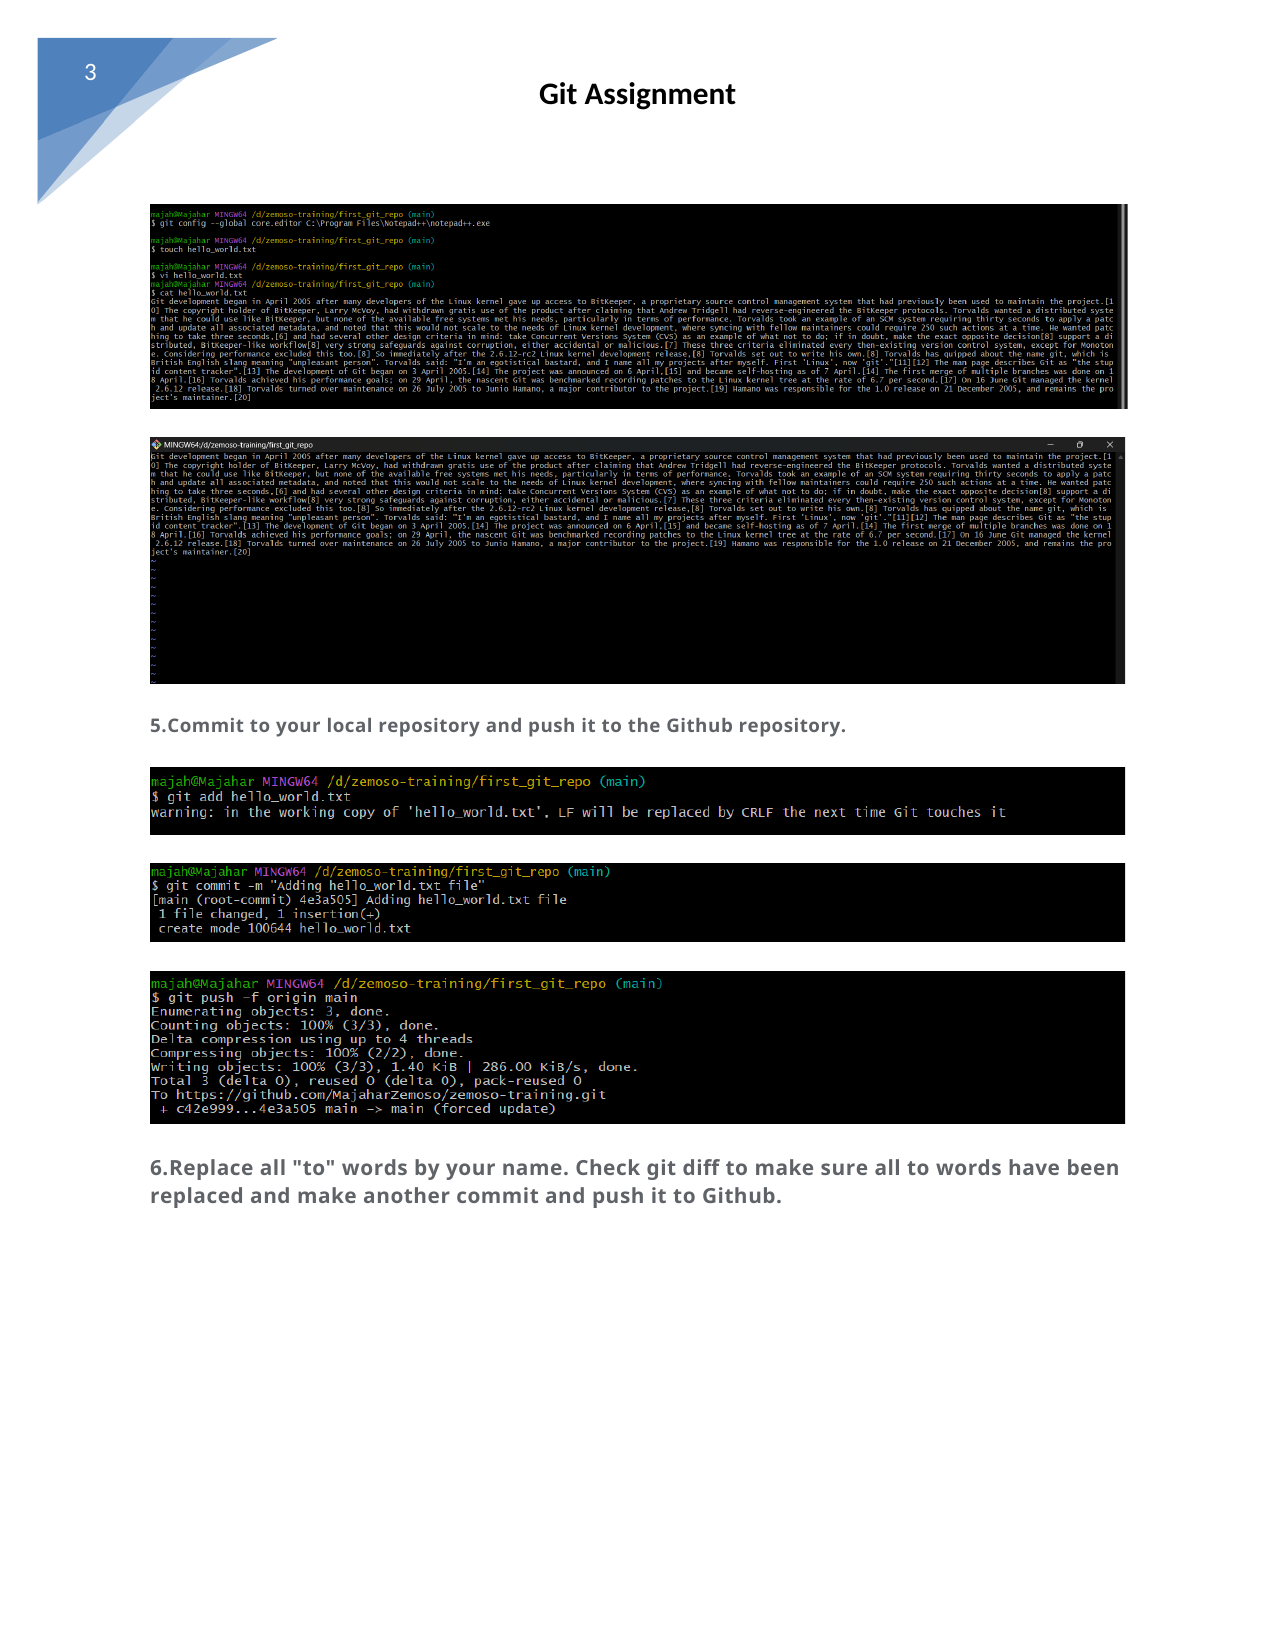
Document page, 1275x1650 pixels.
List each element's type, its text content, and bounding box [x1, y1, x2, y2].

text 6.Replace all "to" words by your name. Check git diff to make sure all to words have been replaced and make another commit and push it to Github. [150, 1153, 1125, 1210]
picture [150, 863, 1125, 942]
picture [150, 437, 1125, 684]
picture [150, 971, 1125, 1124]
picture [37, 37, 1128, 409]
picture [150, 767, 1125, 835]
text 5.Commit to your local repository and push it to the Github repository. [150, 712, 1125, 738]
